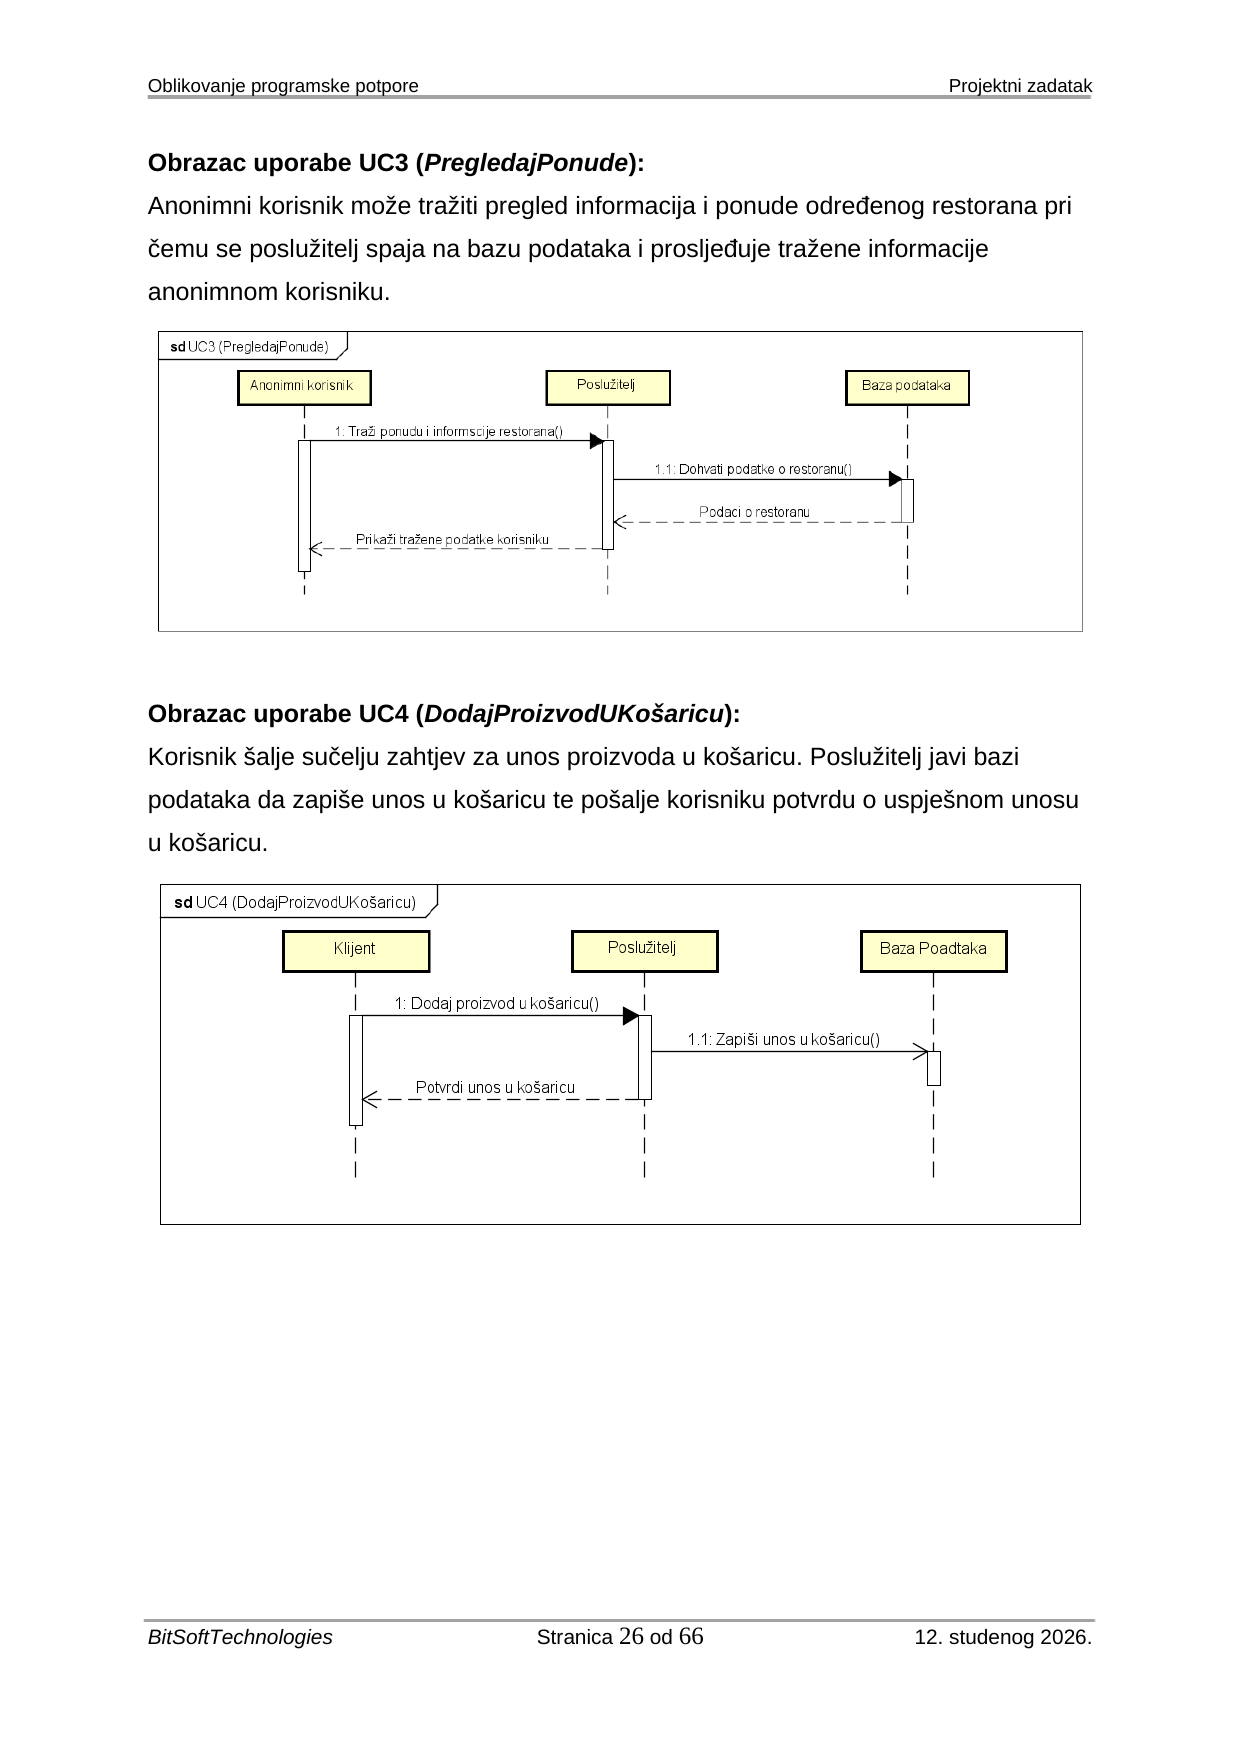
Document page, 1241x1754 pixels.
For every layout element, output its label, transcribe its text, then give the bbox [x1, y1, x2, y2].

picture [147, 871, 1093, 1236]
text Anonimni korisnik može tražiti pregled informacija i ponude određenog restorana pri čemu se poslužitelj spaja na bazu podataka i prosljeđuje tražene informacije anonimnom korisniku. [148, 191, 1093, 306]
text Obrazac uporabe UC4 (DodajProizvodUKošaricu): [148, 699, 1093, 728]
text Obrazac uporabe UC3 (PregledajPonude): [148, 148, 1093, 176]
text Korisnik šalje sučelju zahtjev za unos proizvoda u košaricu. Poslužitelj javi bazi podataka da zapiše unos u košaricu te pošalje korisniku potvrdu o uspješnom unosu u košaricu. [148, 742, 1093, 857]
picture [147, 95, 1092, 99]
picture [147, 320, 1093, 642]
